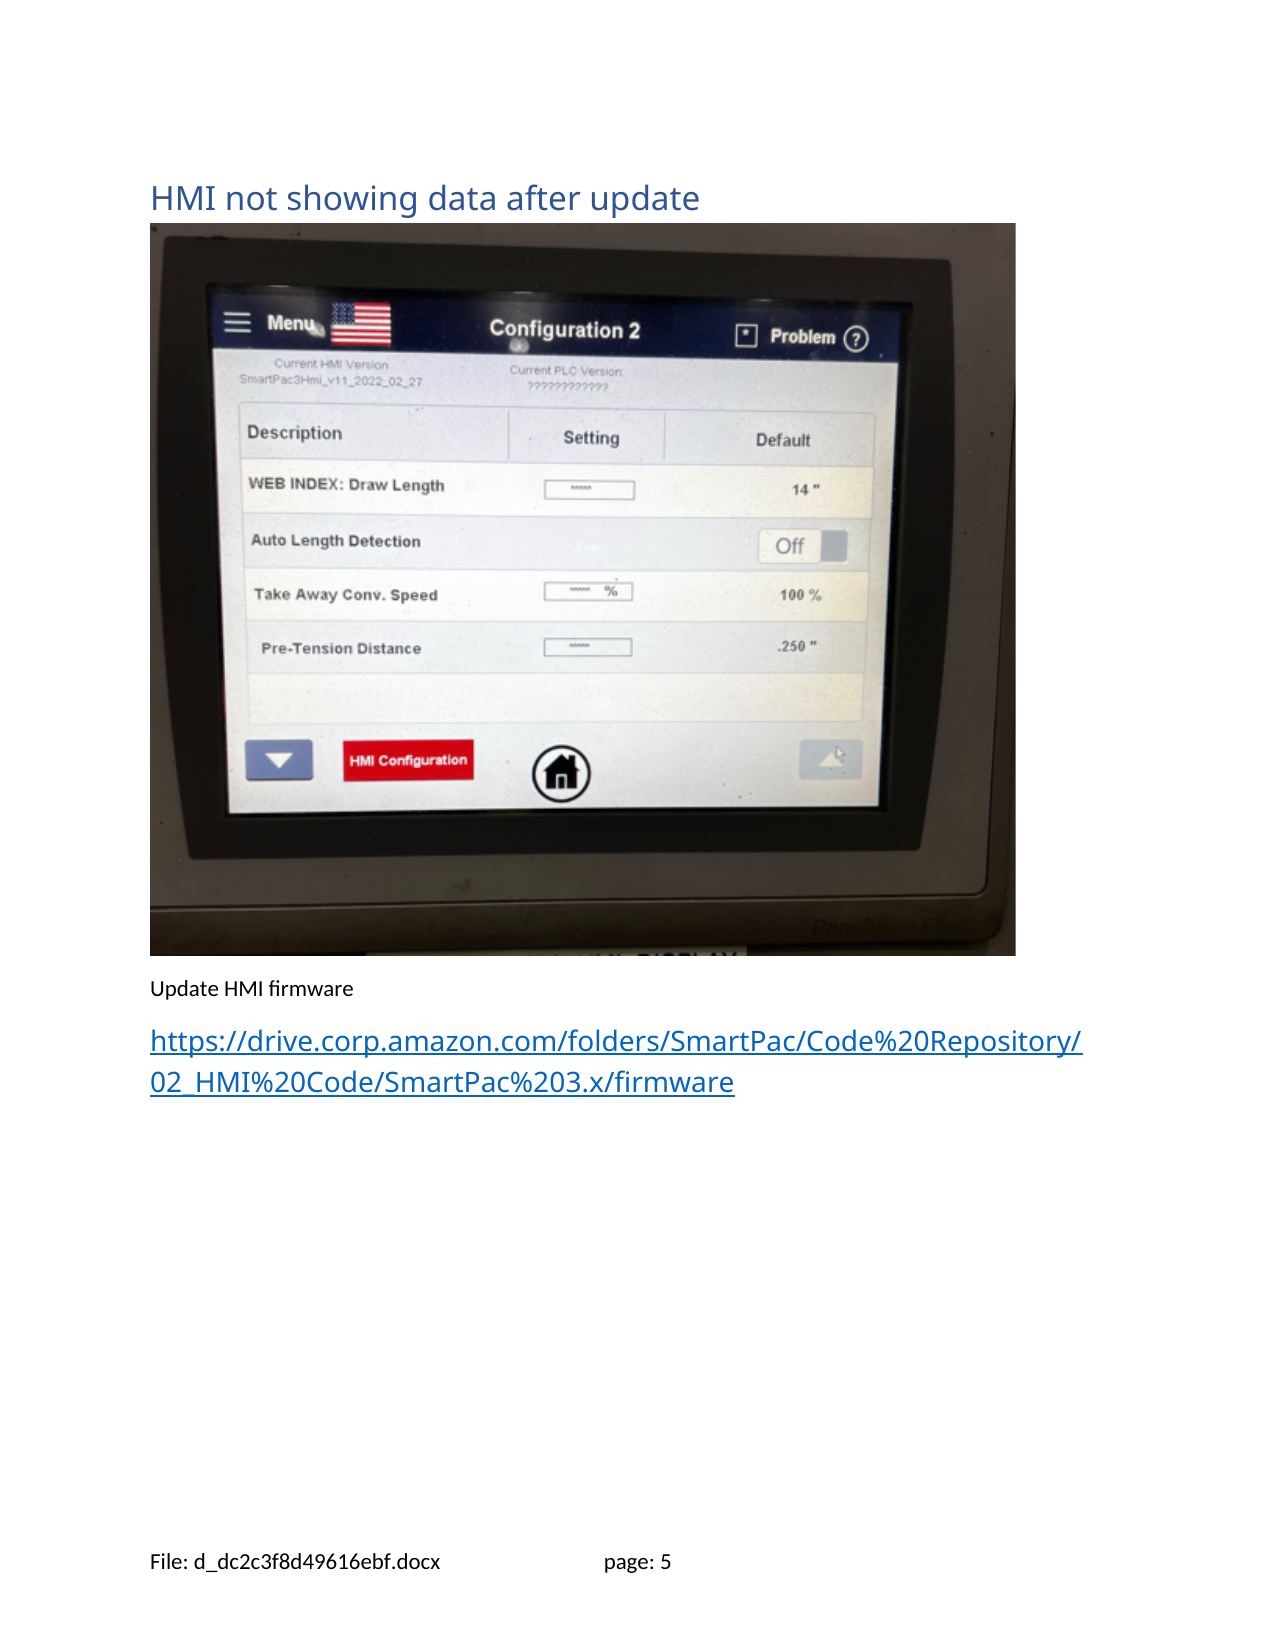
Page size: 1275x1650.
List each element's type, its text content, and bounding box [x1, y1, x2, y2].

subtitle HMI not showing data after update [150, 175, 1125, 220]
text https://drive.corp.amazon.com/folders/SmartPac/Code%20Repository/02_HMI%20Code/SmartPac%203.x/firmware [150, 1021, 1125, 1101]
picture [150, 223, 1016, 956]
text Update HMI firmware [150, 974, 1125, 1002]
